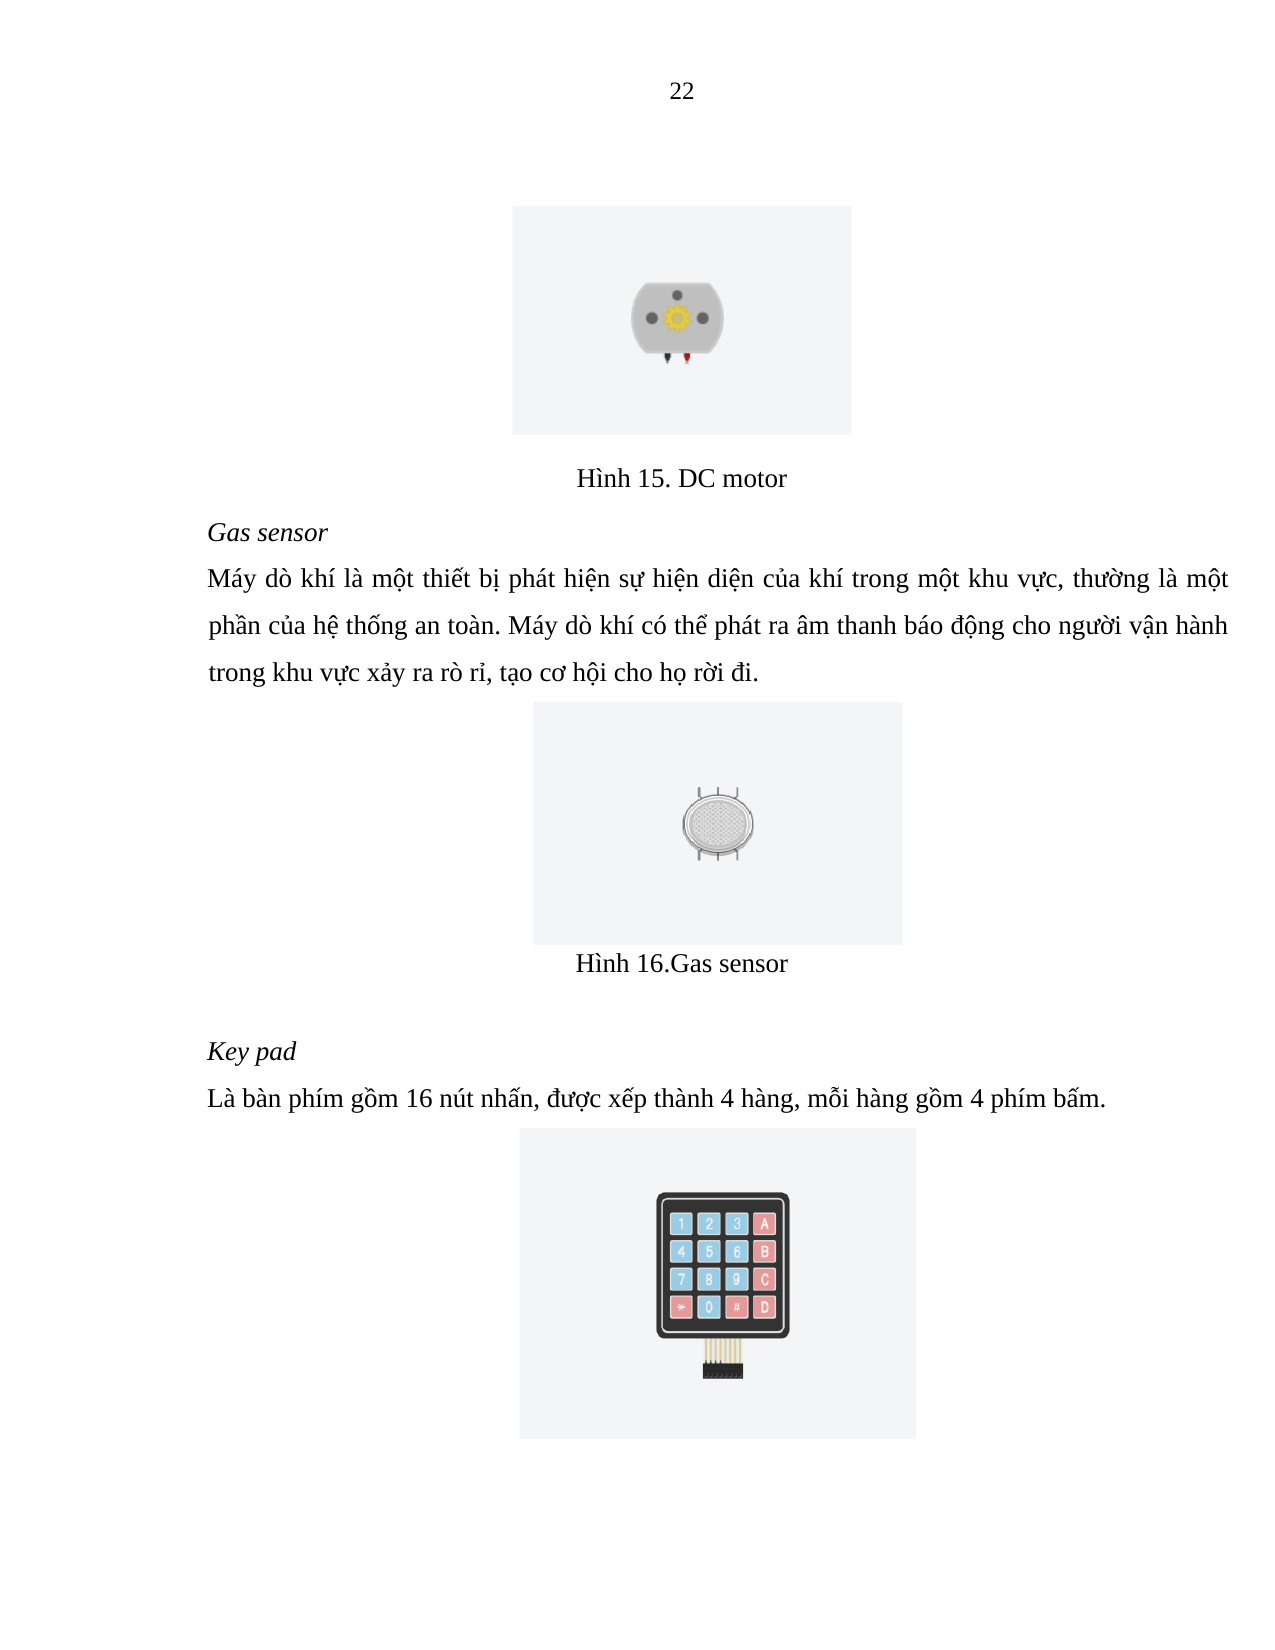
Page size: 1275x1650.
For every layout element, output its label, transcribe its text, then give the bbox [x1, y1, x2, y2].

text Gas sensor [207, 516, 1229, 547]
text Key pad [207, 1035, 1229, 1066]
text Máy dò khí là một thiết bị phát hiện sự hiện diện của khí trong một khu vực, thường là một phần của hệ thống an toàn. Máy dò khí có thể phát ra âm thanh báo động cho người vận hành trong khu vực xảy ra rò rỉ, tạo cơ hội cho họ rời đi. [207, 562, 1229, 687]
text Hình 16.Gas sensor [207, 947, 1157, 979]
picture [519, 1128, 917, 1439]
text Là bàn phím gồm 16 nút nhấn, được xếp thành 4 hàng, mỗi hàng gồm 4 phím bấm. [207, 1082, 1229, 1113]
picture [532, 702, 903, 945]
picture [512, 206, 852, 435]
text Hình 15. DC motor [207, 462, 1157, 493]
